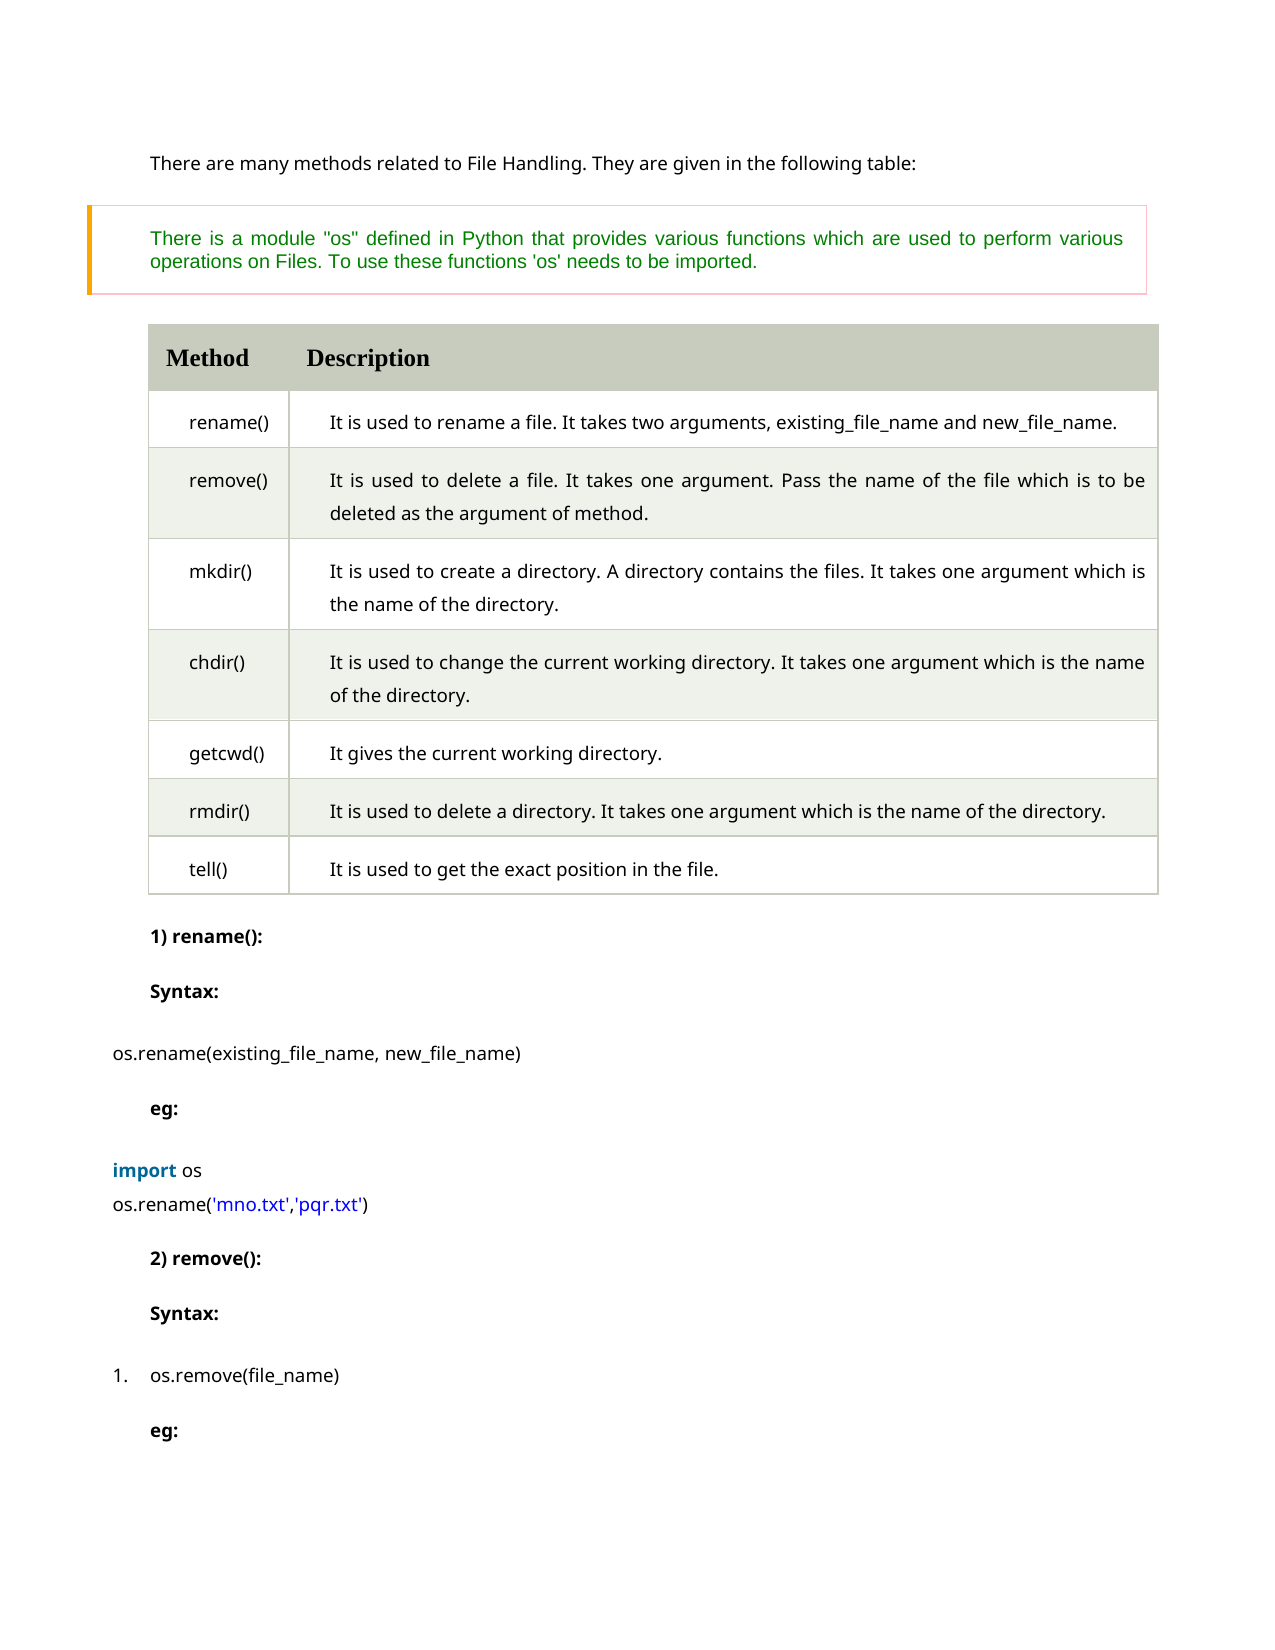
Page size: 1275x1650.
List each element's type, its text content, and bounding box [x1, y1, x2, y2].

text import os [112, 1150, 1125, 1183]
table_cell It gives the current working directory. [290, 721, 1157, 777]
text Syntax: [150, 978, 1125, 1004]
table_header Method [149, 326, 289, 389]
table_cell mkdir() [149, 539, 288, 629]
text There is a module "os" defined in Python that provides various functions which are used to perform various operations on Files. To use these functions 'os' needs to be imported. [92, 206, 1146, 293]
table_header Description [289, 326, 1157, 389]
table_cell chdir() [149, 630, 288, 719]
text Syntax: [150, 1300, 1125, 1326]
text There are many methods related to File Handling. They are given in the following table: [150, 150, 1125, 176]
table_cell It is used to delete a file. It takes one argument. Pass the name of the file which is to be deleted as the argument of method. [290, 448, 1157, 538]
text eg: [150, 1095, 1125, 1121]
table_cell It is used to get the exact position in the file. [290, 837, 1157, 893]
table_cell rename() [149, 391, 288, 447]
table_cell It is used to delete a directory. It takes one argument which is the name of the directory. [290, 779, 1157, 835]
text 2) remove(): [150, 1246, 1125, 1271]
list os.remove(file_name) [112, 1355, 1125, 1388]
table_cell getcwd() [149, 721, 288, 777]
text 1) rename(): [150, 924, 1125, 949]
text eg: [150, 1417, 1125, 1443]
table_cell It is used to rename a file. It takes two arguments, existing_file_name and new_file_name. [290, 391, 1157, 447]
table_cell remove() [149, 448, 288, 538]
table_cell tell() [149, 837, 288, 893]
table_cell It is used to change the current working directory. It takes one argument which is the name of the directory. [290, 630, 1157, 719]
table_cell It is used to create a directory. A directory contains the files. It takes one argument which is the name of the directory. [290, 539, 1157, 629]
table_cell rmdir() [149, 779, 288, 835]
text os.rename('mno.txt','pqr.txt') [112, 1183, 1125, 1216]
text os.rename(existing_file_name, new_file_name) [112, 1033, 1125, 1066]
